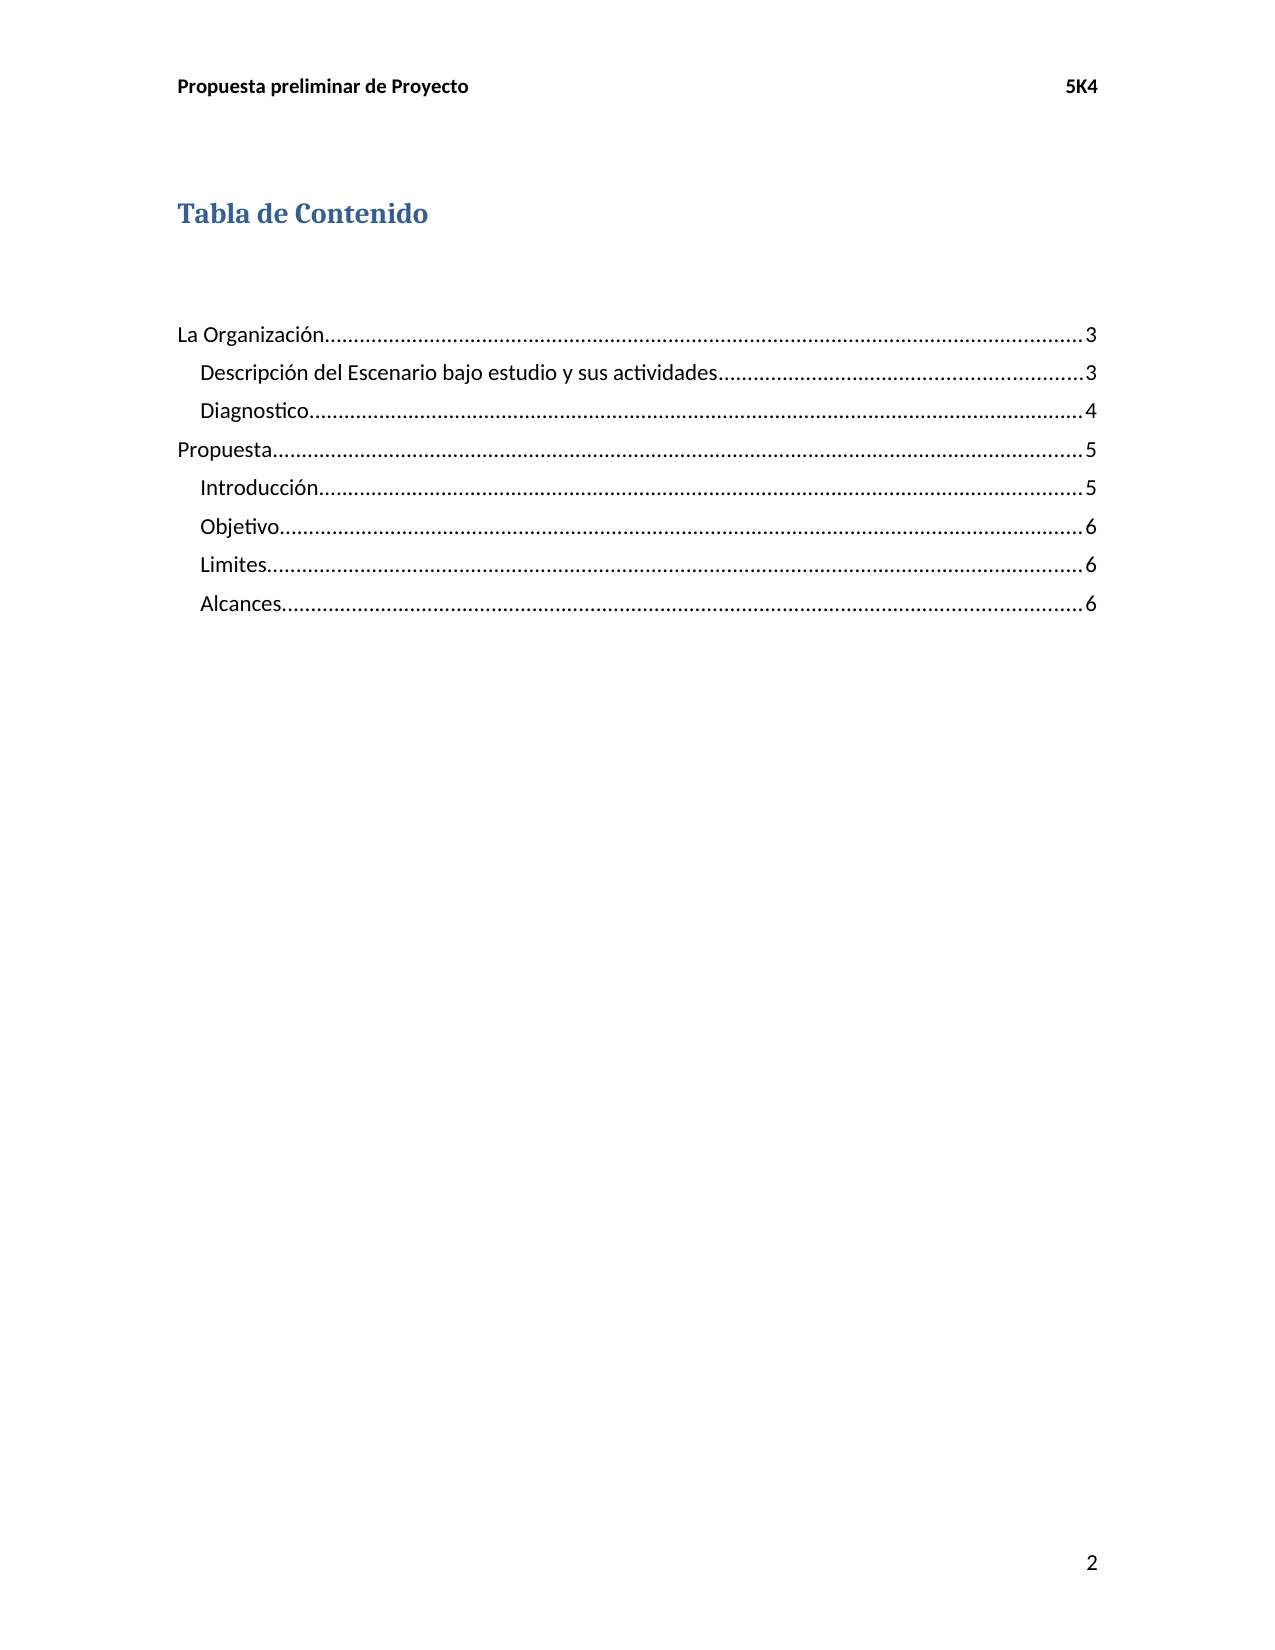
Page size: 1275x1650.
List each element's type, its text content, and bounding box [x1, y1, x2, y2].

subtitle Tabla de Contenido [177, 198, 1098, 231]
